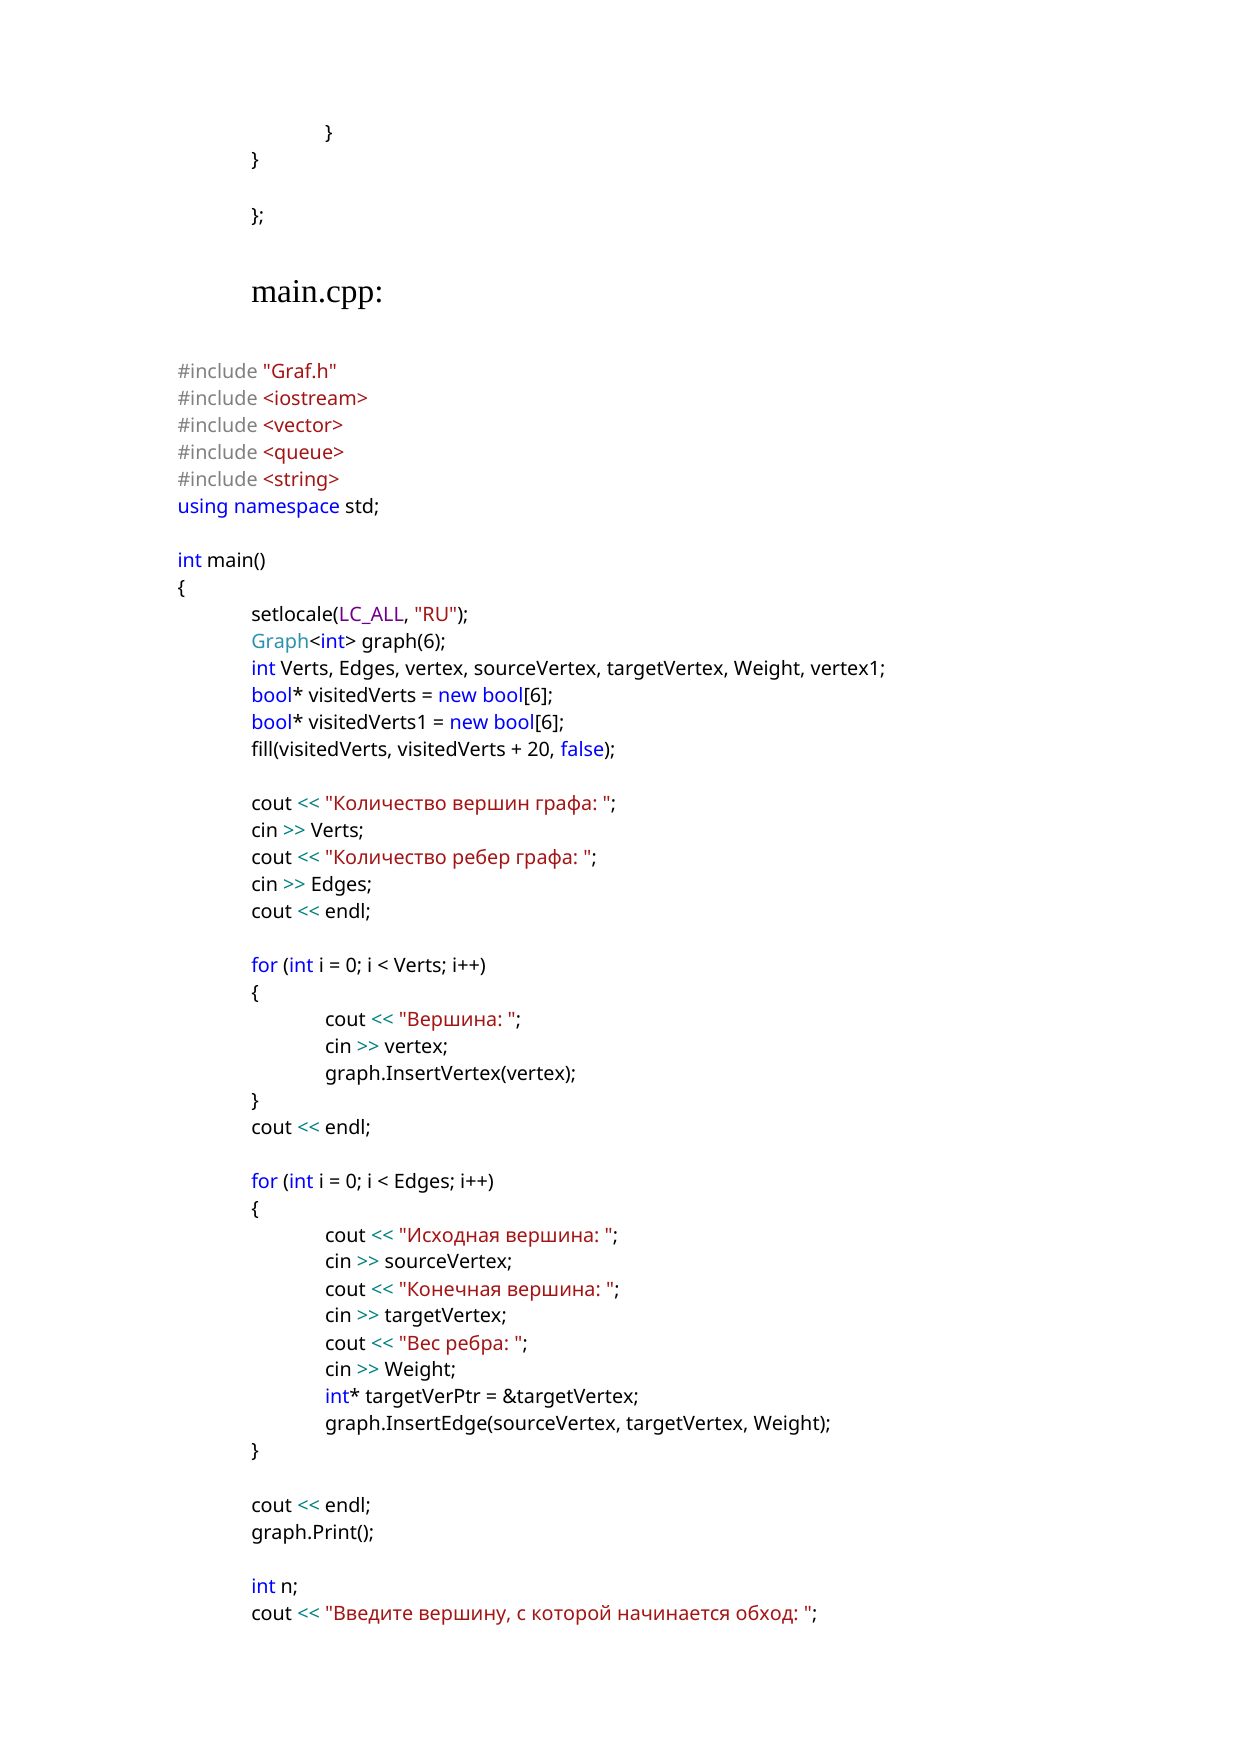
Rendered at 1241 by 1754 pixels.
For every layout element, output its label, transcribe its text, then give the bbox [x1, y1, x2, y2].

text } [177, 1086, 1152, 1113]
text cout << "Вес ребра: "; [177, 1329, 1152, 1356]
text { [177, 573, 1152, 600]
text { [177, 978, 1152, 1005]
text fill(visitedVerts, visitedVerts + 20, false); [177, 735, 1152, 762]
text bool* visitedVerts = new bool[6]; [177, 681, 1152, 708]
text cin >> targetVertex; [177, 1302, 1152, 1329]
text cout << "Исходная вершина: "; [177, 1221, 1152, 1248]
text cin >> sourceVertex; [177, 1248, 1152, 1275]
text bool* visitedVerts1 = new bool[6]; [177, 708, 1152, 735]
text int* targetVerPtr = &targetVertex; [177, 1383, 1152, 1410]
text cin >> Verts; [177, 816, 1152, 843]
text cin >> Edges; [177, 870, 1152, 897]
text for (int i = 0; i < Verts; i++) [177, 951, 1152, 978]
text Graph<int> graph(6); [177, 627, 1152, 654]
text #include "Graf.h" [177, 357, 1152, 384]
text cout << "Конечная вершина: "; [177, 1275, 1152, 1302]
text #include <string> [177, 465, 1152, 492]
text using namespace std; [177, 492, 1152, 519]
text cout << endl; [177, 897, 1152, 924]
text graph.InsertEdge(sourceVertex, targetVertex, Weight); [177, 1410, 1152, 1437]
text graph.Print(); [177, 1519, 1152, 1546]
text cin >> Weight; [177, 1356, 1152, 1383]
text graph.InsertVertex(vertex); [177, 1059, 1152, 1086]
text cout << endl; [177, 1113, 1152, 1140]
text } [177, 145, 1152, 172]
text cout << endl; [177, 1492, 1152, 1519]
text int main() [177, 546, 1152, 573]
text setlocale(LC_ALL, "RU"); [177, 600, 1152, 627]
text #include <iostream> [177, 384, 1152, 411]
text cout << "Количество ребер графа: "; [177, 843, 1152, 870]
text main.cpp: [177, 271, 1152, 309]
text cout << "Количество вершин графа: "; [177, 789, 1152, 816]
text } [177, 118, 1152, 145]
text }; [177, 201, 1152, 228]
text int n; [177, 1573, 1152, 1599]
text #include <vector> [177, 411, 1152, 438]
text #include <queue> [177, 438, 1152, 465]
text { [177, 1194, 1152, 1221]
text cin >> vertex; [177, 1032, 1152, 1059]
text cout << "Вершина: "; [177, 1005, 1152, 1032]
text } [177, 1437, 1152, 1464]
text int Verts, Edges, vertex, sourceVertex, targetVertex, Weight, vertex1; [177, 654, 1152, 681]
text for (int i = 0; i < Edges; i++) [177, 1167, 1152, 1194]
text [177, 1599, 1152, 1627]
